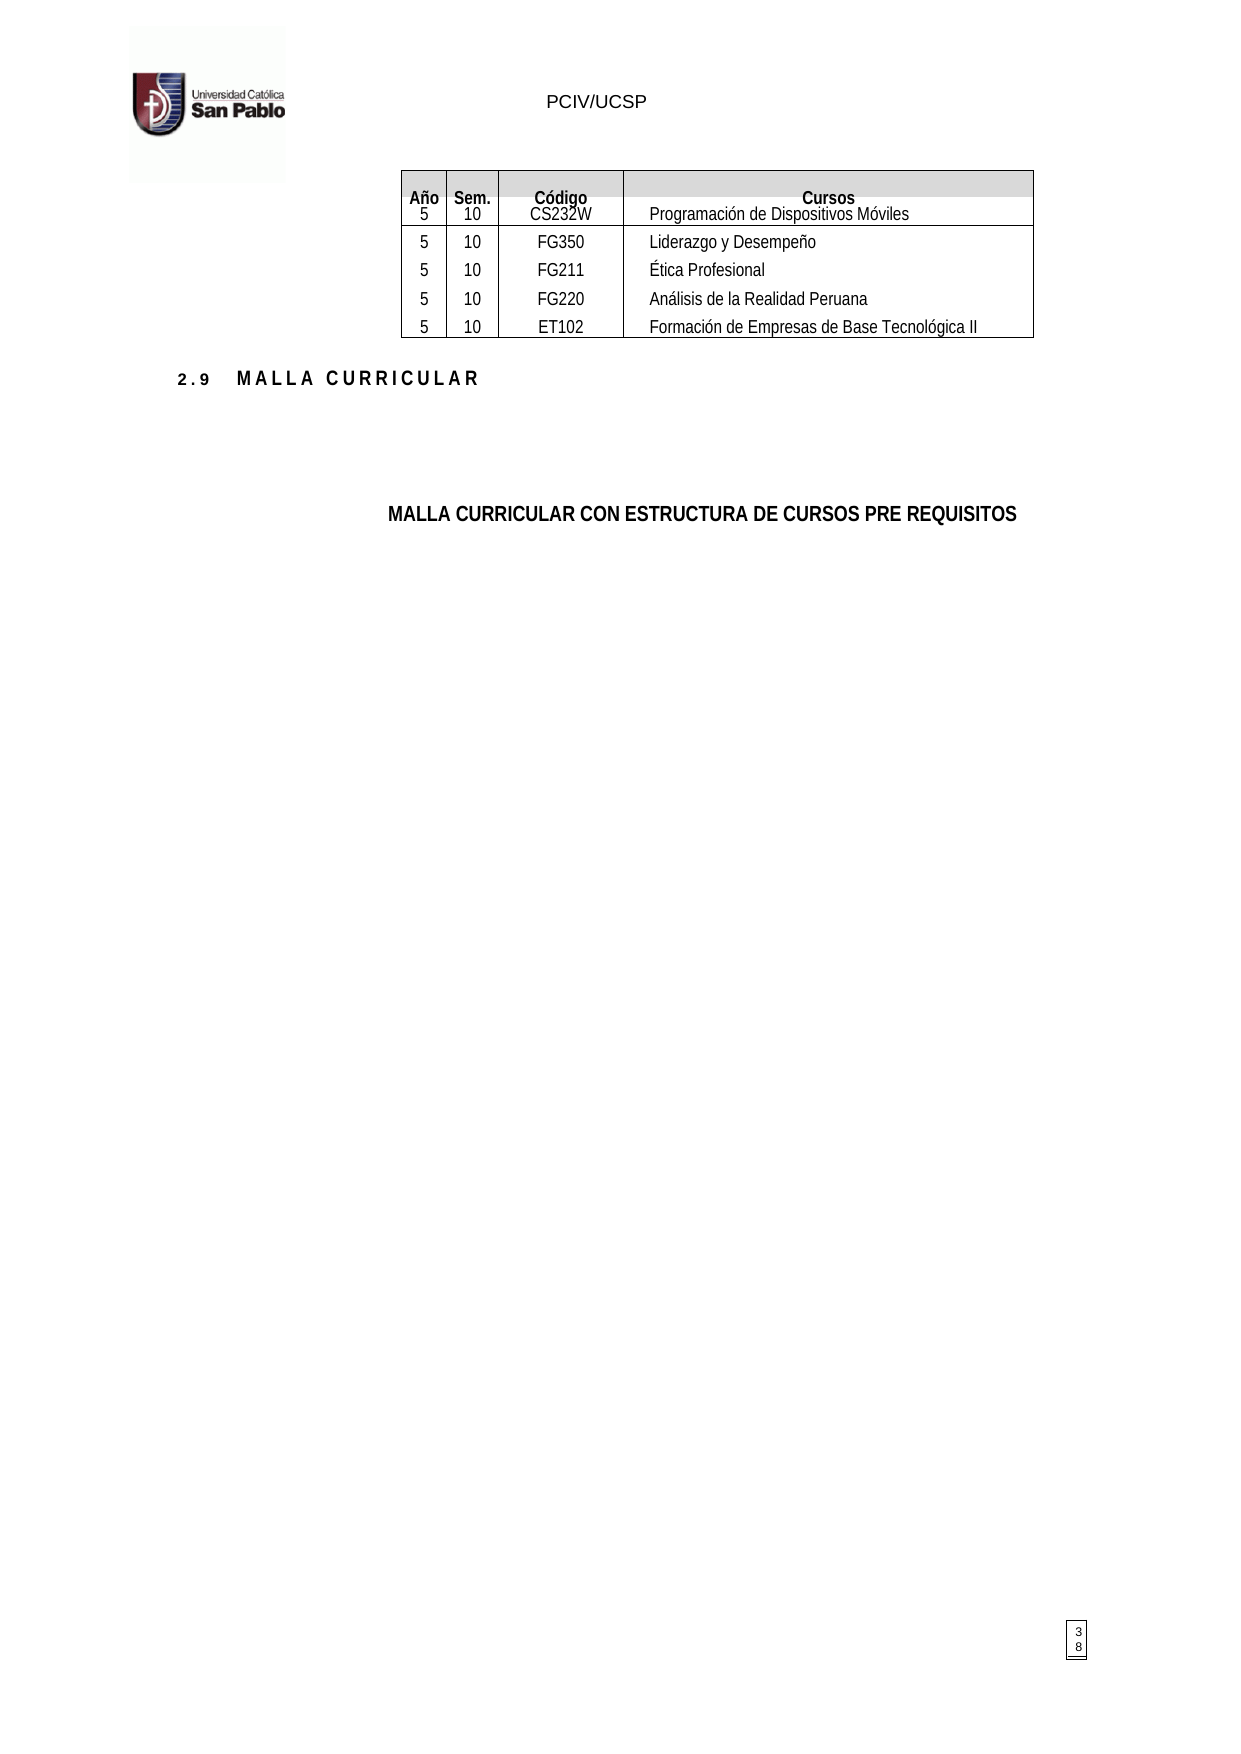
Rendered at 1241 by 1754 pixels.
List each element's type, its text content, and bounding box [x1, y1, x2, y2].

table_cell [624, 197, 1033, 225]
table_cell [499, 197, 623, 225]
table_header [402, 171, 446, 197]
subtitle Malla Curricular [177, 366, 1092, 390]
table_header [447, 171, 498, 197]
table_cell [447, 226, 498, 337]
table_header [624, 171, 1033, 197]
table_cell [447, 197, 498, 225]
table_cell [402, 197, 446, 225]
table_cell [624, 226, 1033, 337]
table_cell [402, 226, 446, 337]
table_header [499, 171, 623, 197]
picture [129, 26, 286, 183]
text MALLA CURRICULAR CON ESTRUCTURA DE CURSOS PRE REQUISITOS [313, 501, 1092, 526]
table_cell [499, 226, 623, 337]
